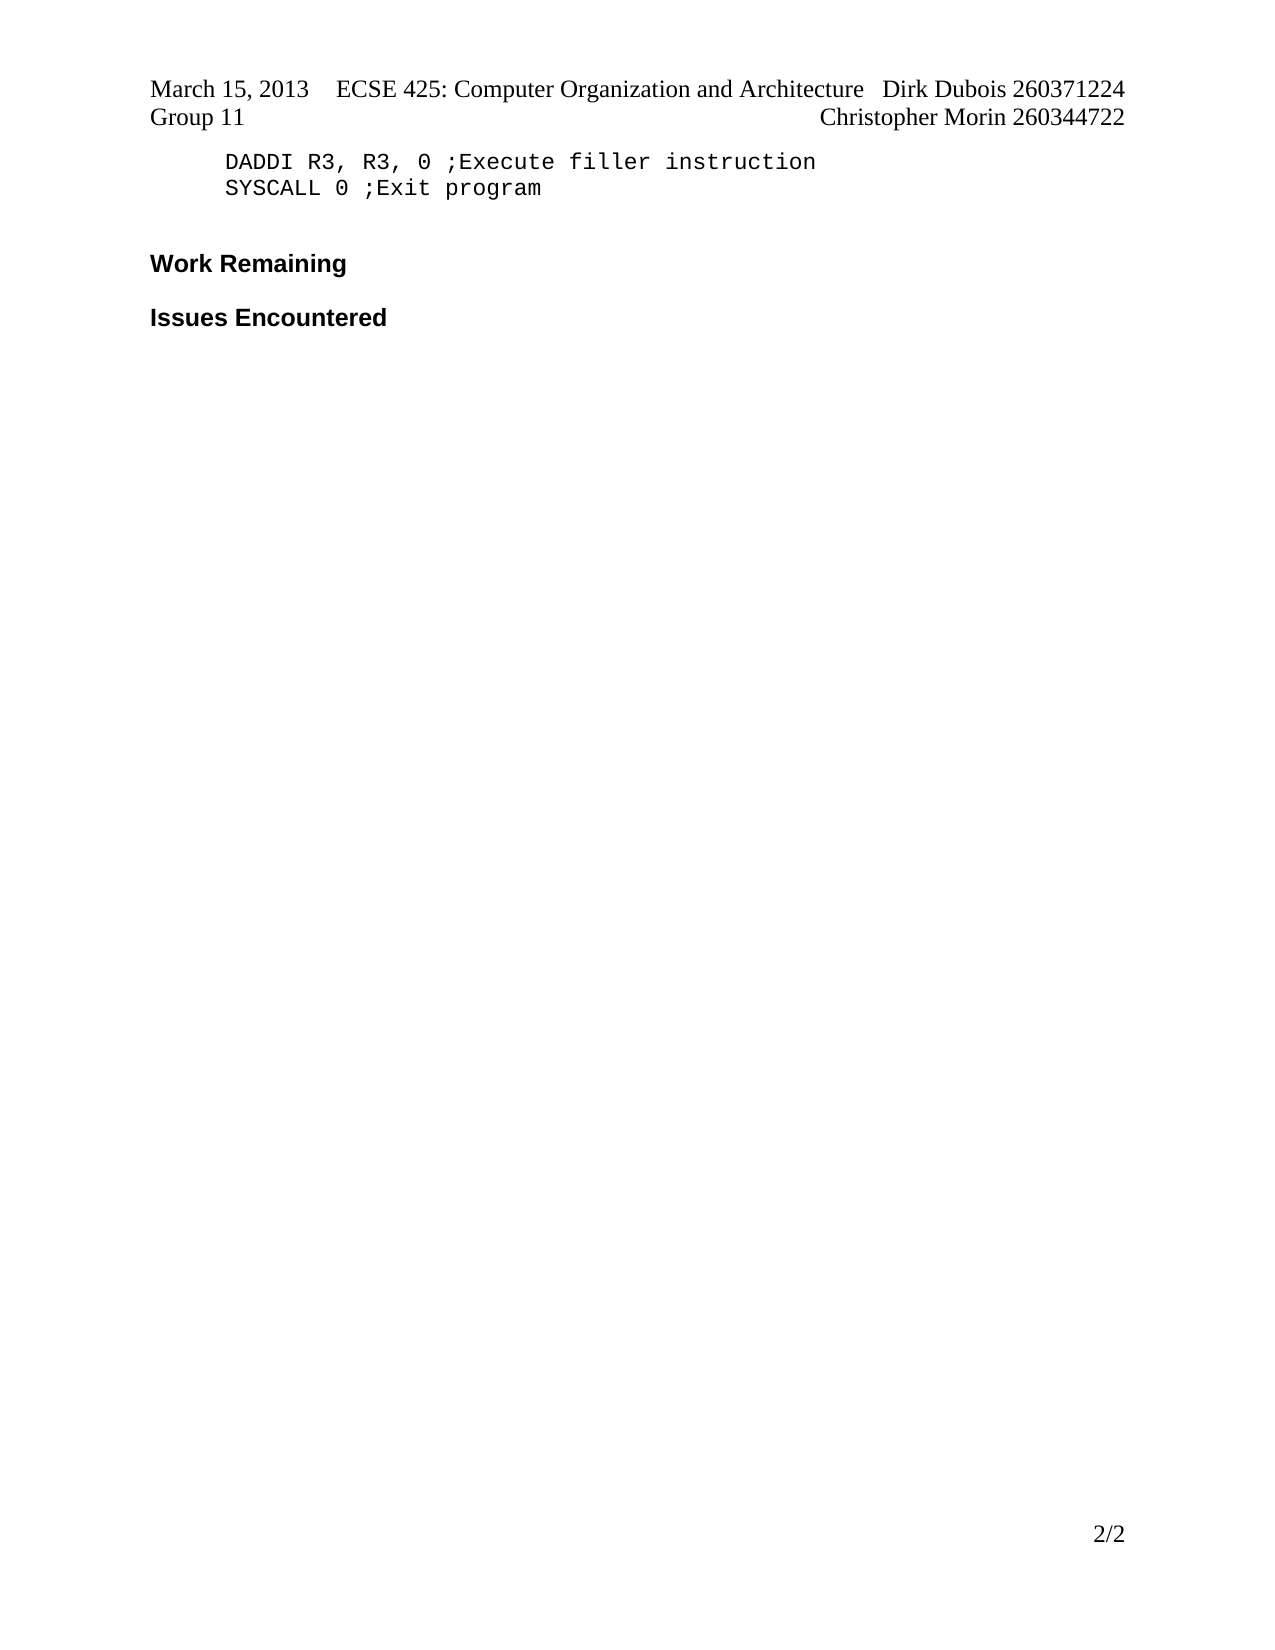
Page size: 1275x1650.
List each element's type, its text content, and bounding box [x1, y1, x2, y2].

subtitle Issues Encountered [150, 302, 1125, 331]
text SYSCALL 0 ;Exit program [150, 176, 1125, 202]
text DADDI R3, R3, 0 ;Execute filler instruction [150, 150, 1125, 176]
subtitle Work Remaining [150, 249, 1125, 277]
